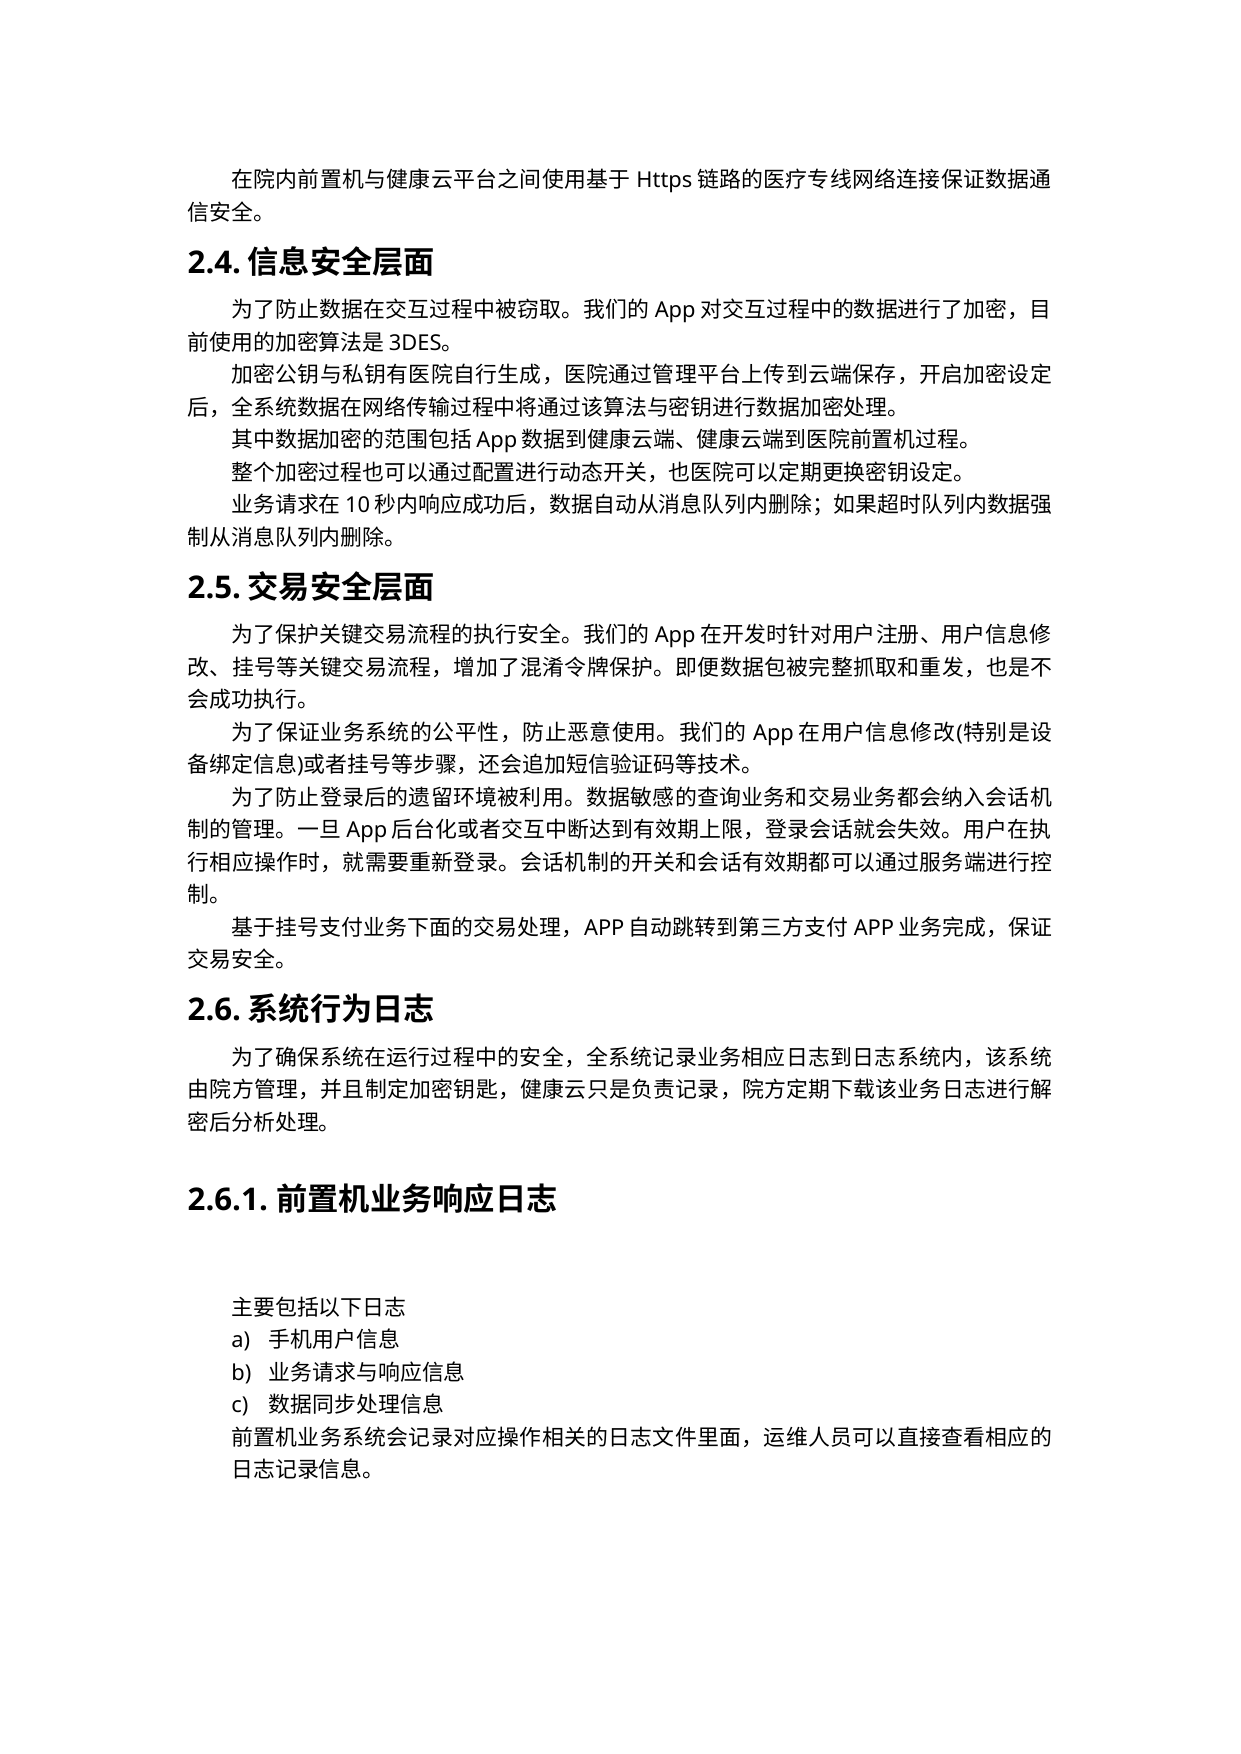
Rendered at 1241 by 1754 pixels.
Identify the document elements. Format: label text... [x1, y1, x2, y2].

text 整个加密过程也可以通过配置进行动态开关，也医院可以定期更换密钥设定。 [187, 454, 1053, 487]
list 前置机业务系统会记录对应操作相关的日志文件里面，运维人员可以直接查看相应的日志记录信息。 [231, 1419, 1053, 1484]
subtitle 信息安全层面 [187, 227, 1053, 292]
text 基于挂号支付业务下面的交易处理，APP自动跳转到第三方支付APP业务完成，保证交易安全。 [187, 909, 1053, 974]
list 数据同步处理信息 [231, 1387, 1053, 1419]
subtitle 系统行为日志 [187, 974, 1053, 1039]
text 为了防止数据在交互过程中被窃取。我们的App对交互过程中的数据进行了加密，目前使用的加密算法是3DES。 [187, 292, 1053, 357]
subtitle 交易安全层面 [187, 552, 1053, 617]
list 为了确保系统在运行过程中的安全，全系统记录业务相应日志到日志系统内，该系统由院方管理，并且制定加密钥匙，健康云只是负责记录，院方定期下载该业务日志进行解密后分析处理。 [187, 1039, 1053, 1137]
subtitle 前置机业务响应日志 [187, 1164, 1053, 1229]
text 为了保护关键交易流程的执行安全。我们的App在开发时针对用户注册、用户信息修改、挂号等关键交易流程，增加了混淆令牌保护。即便数据包被完整抓取和重发，也是不会成功执行。 [187, 617, 1053, 714]
text 其中数据加密的范围包括App数据到健康云端、健康云端到医院前置机过程。 [187, 422, 1053, 454]
text 加密公钥与私钥有医院自行生成，医院通过管理平台上传到云端保存，开启加密设定后，全系统数据在网络传输过程中将通过该算法与密钥进行数据加密处理。 [187, 357, 1053, 422]
text 业务请求在10秒内响应成功后，数据自动从消息队列内删除；如果超时队列内数据强制从消息队列内删除。 [187, 487, 1053, 552]
text 在院内前置机与健康云平台之间使用基于Https链路的医疗专线网络连接保证数据通信安全。 [187, 162, 1053, 227]
text 为了保证业务系统的公平性，防止恶意使用。我们的App在用户信息修改(特别是设备绑定信息)或者挂号等步骤，还会追加短信验证码等技术。 [187, 714, 1053, 779]
list 手机用户信息 [231, 1322, 1053, 1354]
list 业务请求与响应信息 [231, 1354, 1053, 1387]
text 为了防止登录后的遗留环境被利用。数据敏感的查询业务和交易业务都会纳入会话机制的管理。一旦App后台化或者交互中断达到有效期上限，登录会话就会失效。用户在执行相应操作时，就需要重新登录。会话机制的开关和会话有效期都可以通过服务端进行控制。 [187, 779, 1053, 909]
list 主要包括以下日志 [187, 1289, 1053, 1322]
